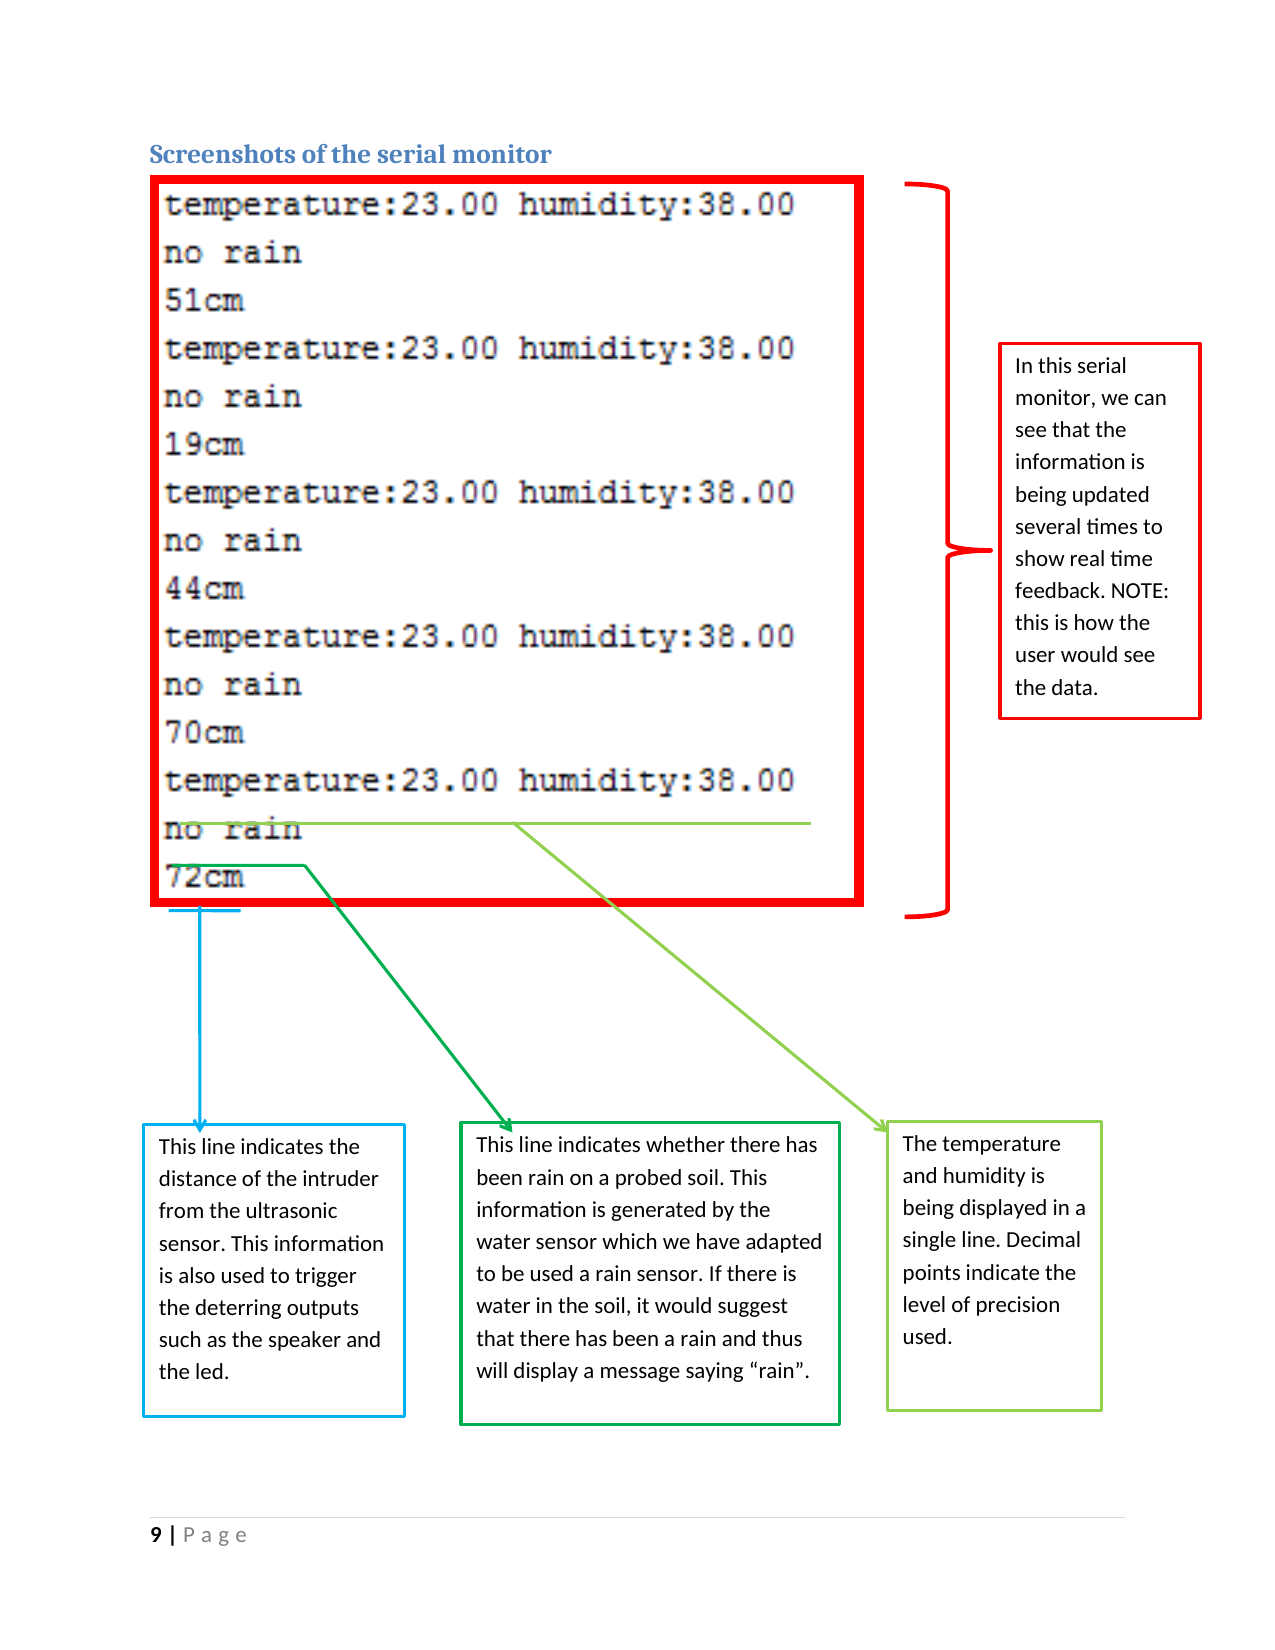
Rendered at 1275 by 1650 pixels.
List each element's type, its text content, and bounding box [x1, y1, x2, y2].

subtitle Screenshots of the serial monitor [150, 139, 1125, 170]
picture [159, 184, 854, 898]
